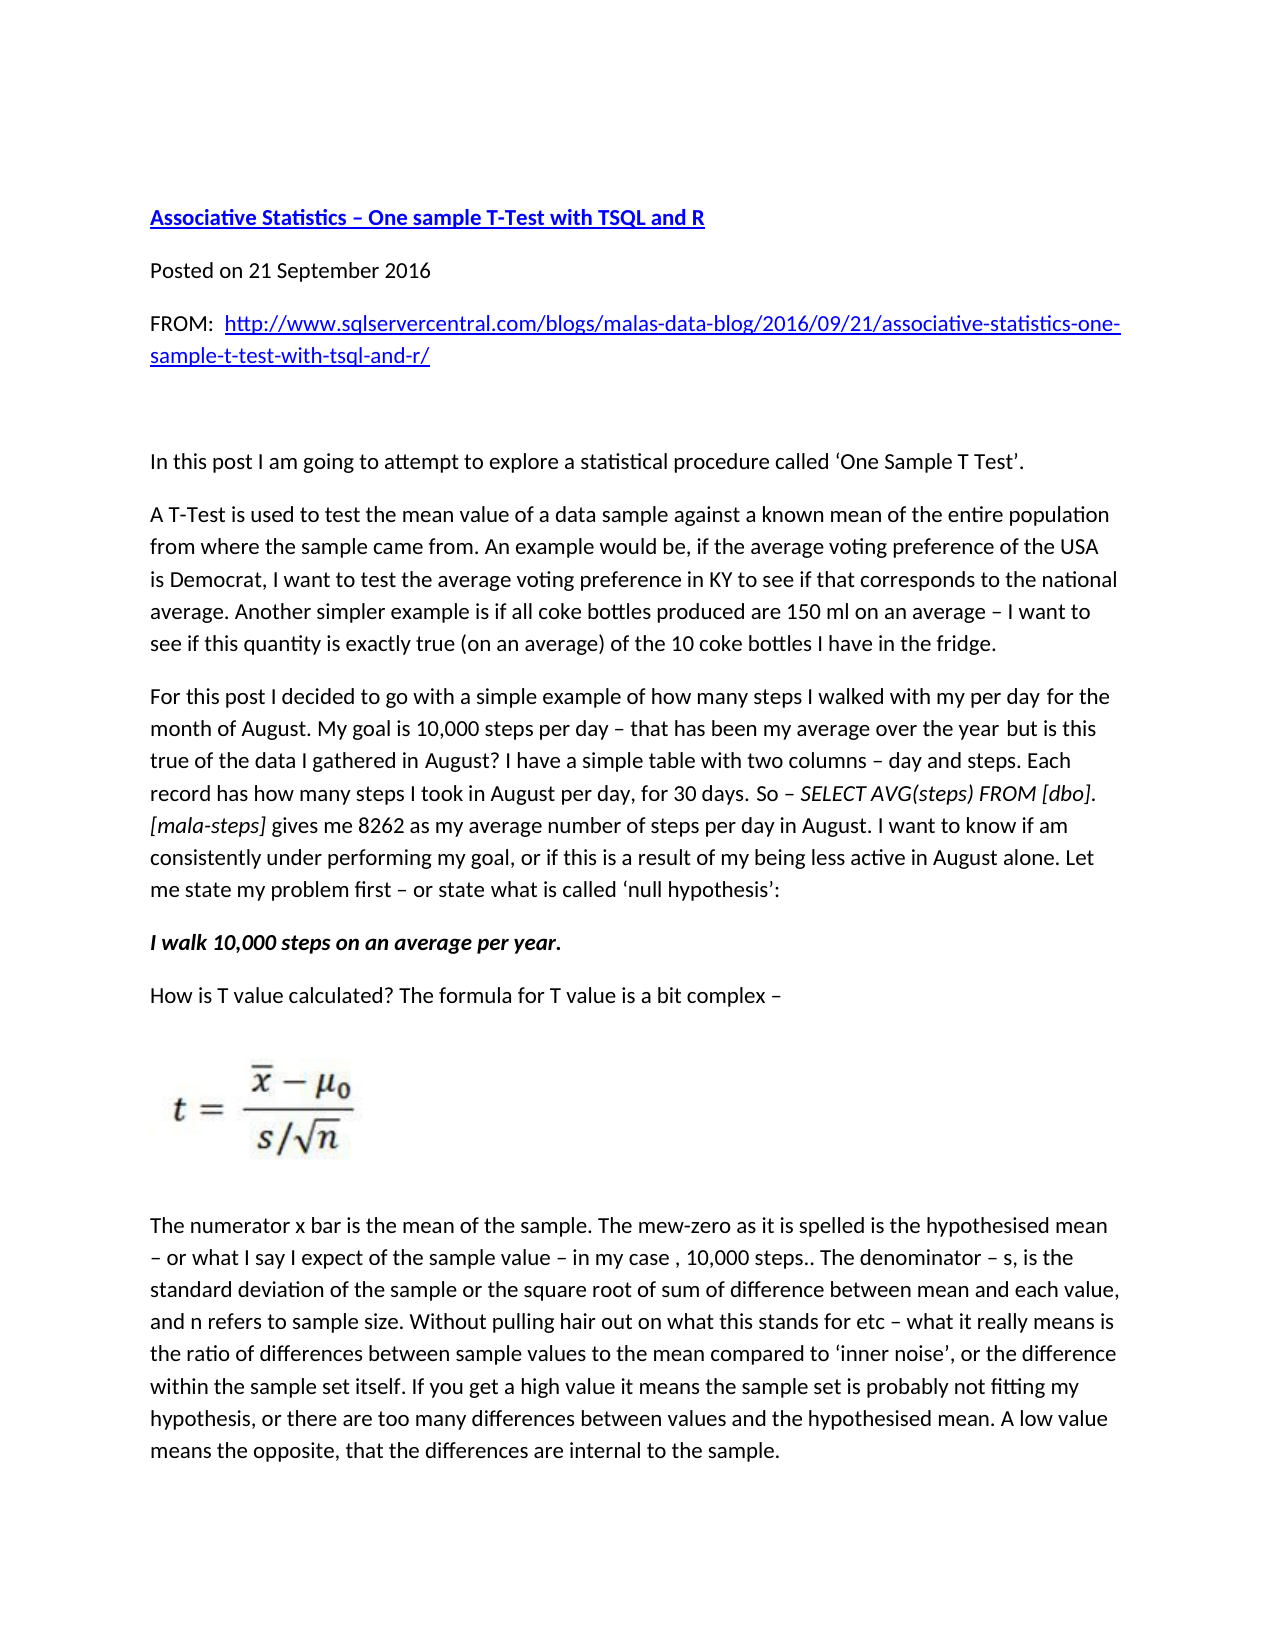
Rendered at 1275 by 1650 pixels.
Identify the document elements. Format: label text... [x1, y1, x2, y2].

text Associative Statistics – One sample T-Test with TSQL and R [150, 203, 1125, 231]
text A T-Test is used to test the mean value of a data sample against a known mean of the entire population from where the sample came from. An example would be, if the average voting preference of the USA is Democrat, I want to test the average voting preference in KY to see if that corresponds to the national average. Another simpler example is if all coke bottles produced are 150 ml on an average – I want to see if this quantity is exactly true (on an average) of the 10 coke bottles I have in the fridge. [150, 500, 1125, 657]
text In this post I am going to attempt to explore a statistical procedure called ‘One Sample T Test’. [150, 447, 1125, 475]
text How is T value calculated? The formula for T value is a bit complex – [150, 981, 1125, 1009]
text Posted on 21 September 2016 [150, 256, 1125, 284]
text FROM: http://www.sqlservercentral.com/blogs/malas-data-blog/2016/09/21/associative-statistics-one-sample-t-test-with-tsql-and-r/ [150, 309, 1125, 369]
text The numerator x bar is the mean of the sample. The mew-zero as it is spelled is the hypothesised mean – or what I say I expect of the sample value – in my case , 10,000 steps.. The denominator – s, is the standard deviation of the sample or the square root of sum of difference between mean and each value, and n refers to sample size. Without pulling hair out on what this stands for etc – what it really means is the ratio of differences between sample values to the mean compared to ‘inner noise’, or the difference within the sample set itself. If you get a high value it means the sample set is probably not fitting my hypothesis, or there are too many differences between values and the hypothesised mean. A low value means the opposite, that the differences are internal to the sample. [150, 1211, 1125, 1464]
text For this post I decided to go with a simple example of how many steps I walked with my per day for the month of August. My goal is 10,000 steps per day – that has been my average over the year but is this true of the data I gathered in August? I have a simple table with two columns – day and steps. Each record has how many steps I took in August per day, for 30 days. So – SELECT AVG(steps) FROM [dbo].[mala-steps] gives me 8262 as my average number of steps per day in August. I want to know if am consistently under performing my goal, or if this is a result of my being less active in August alone. Let me state my problem first – or state what is called ‘null hypothesis’: [150, 682, 1125, 903]
text I walk 10,000 steps on an average per year. [150, 928, 1125, 956]
picture [150, 1034, 388, 1186]
